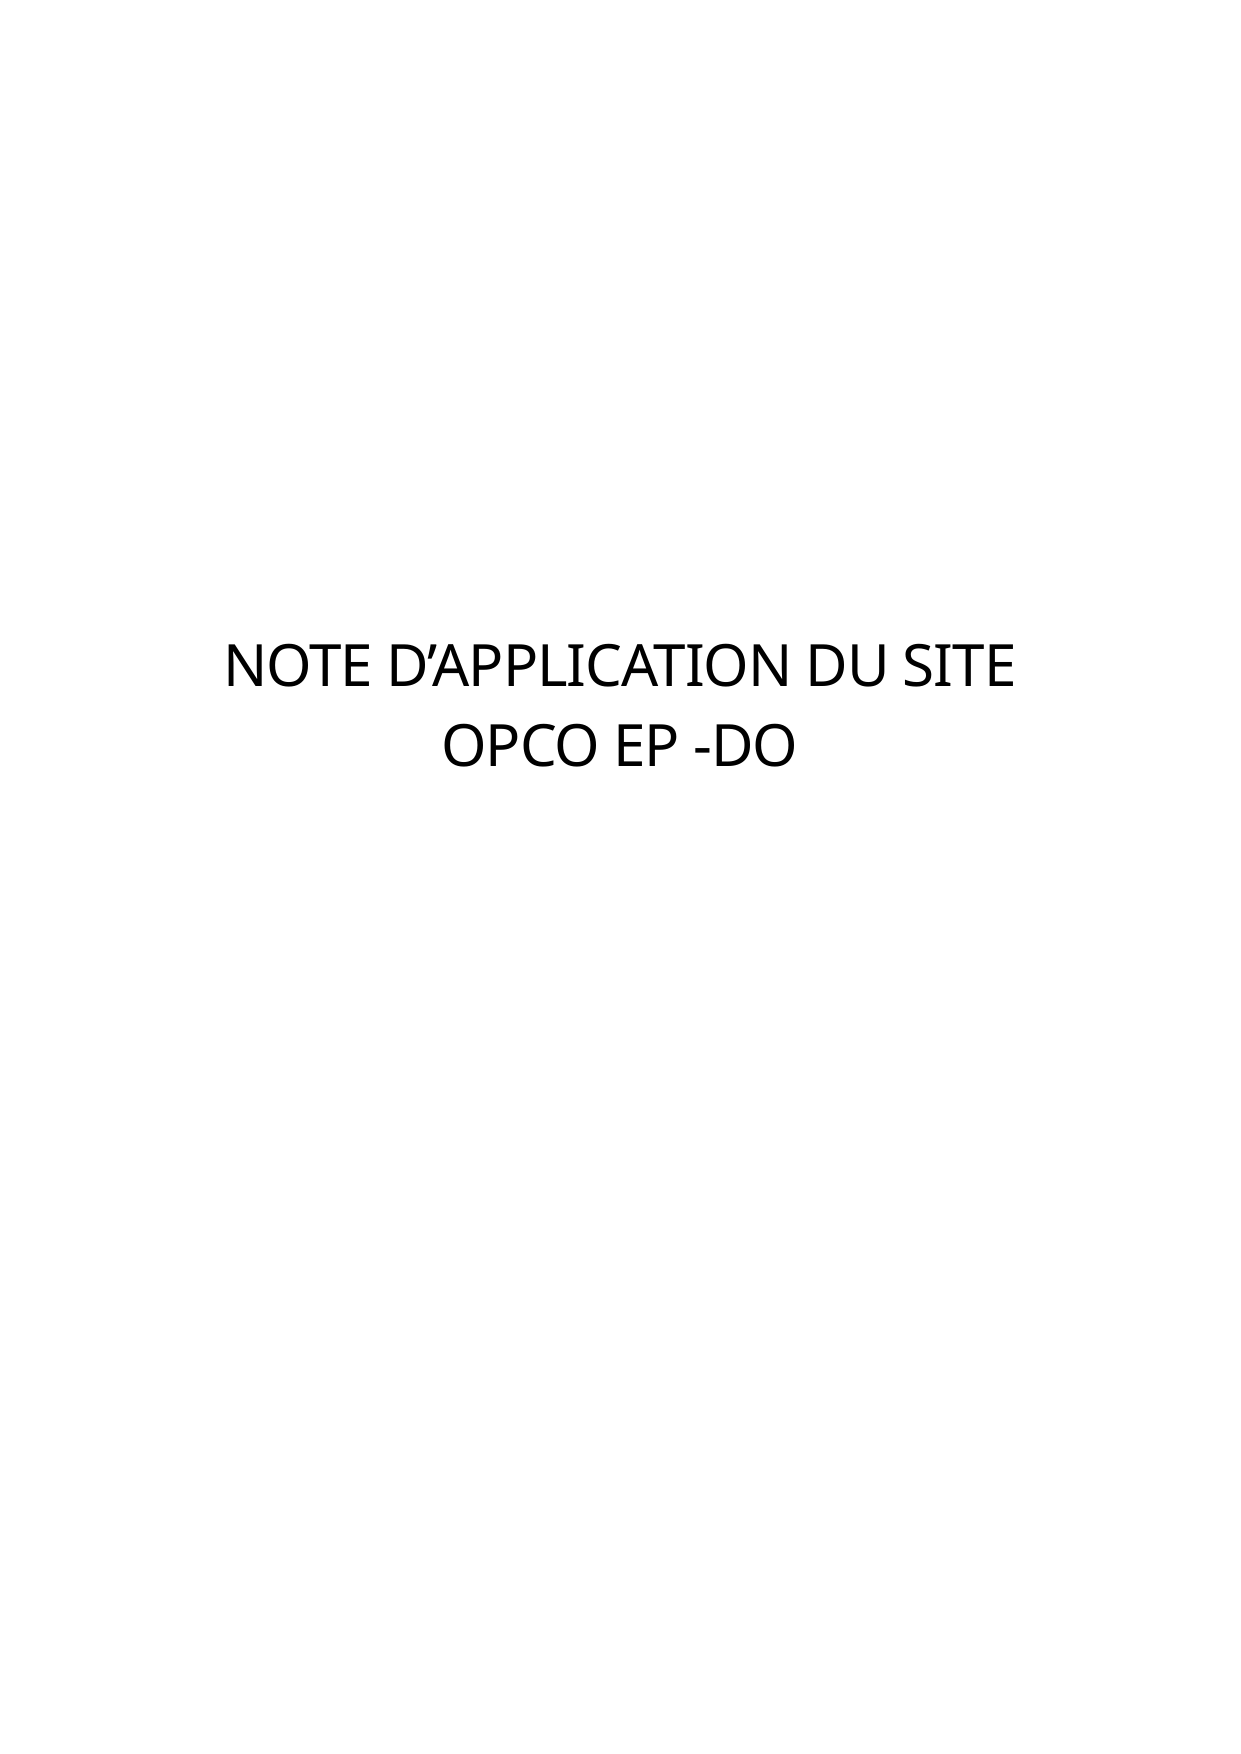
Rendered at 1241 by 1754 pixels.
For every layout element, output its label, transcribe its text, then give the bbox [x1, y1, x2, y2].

title OPCO EP -DO [148, 704, 1093, 783]
title NOTE D’APPLICATION DU SITE [148, 624, 1093, 704]
